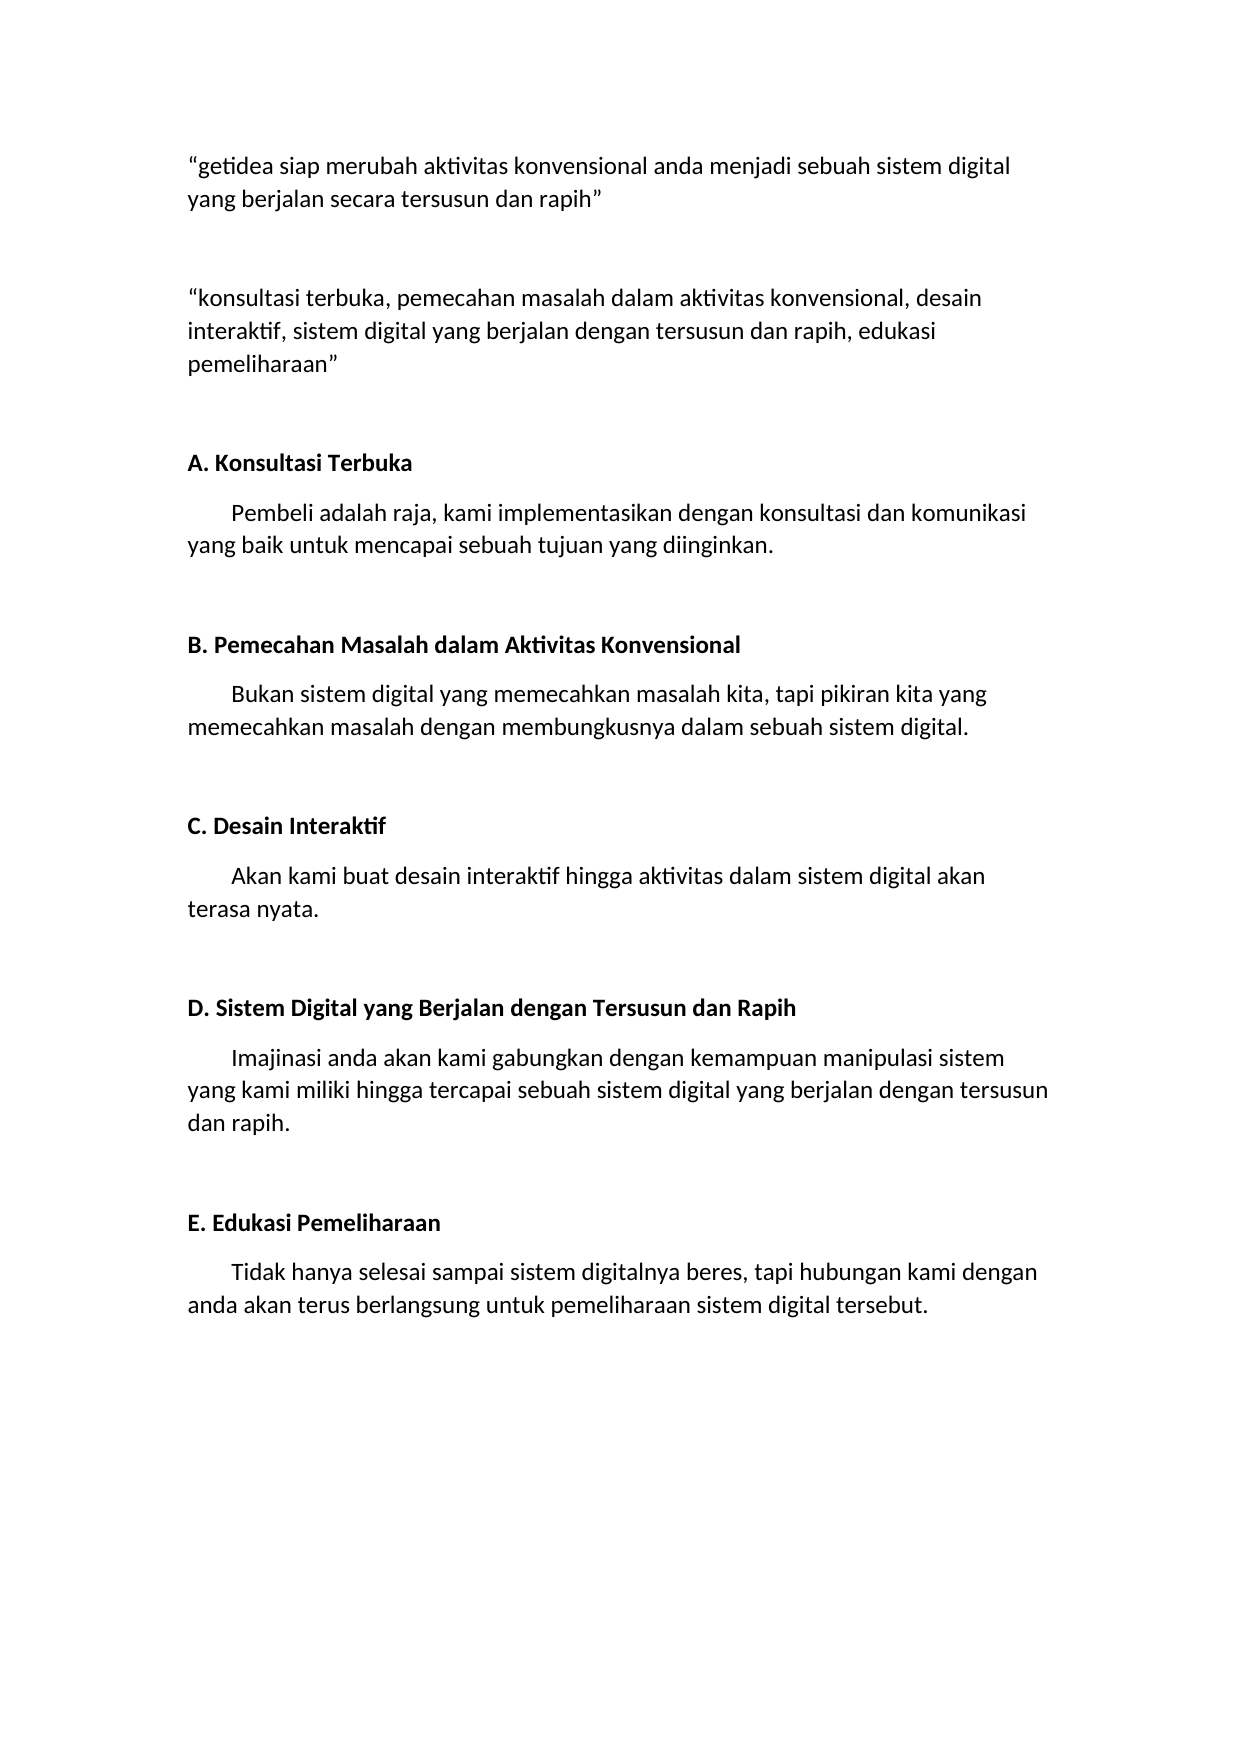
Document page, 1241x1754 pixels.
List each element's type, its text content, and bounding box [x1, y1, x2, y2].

list Sistem Digital yang Berjalan dengan Tersusun dan Rapih [187, 992, 1053, 1023]
list Pemecahan Masalah dalam Aktivitas Konvensional [187, 629, 1053, 659]
text “getidea siap merubah aktivitas konvensional anda menjadi sebuah sistem digital yang berjalan secara tersusun dan rapih” [187, 150, 1053, 213]
list Edukasi Pemeliharaan [187, 1207, 1053, 1237]
text Bukan sistem digital yang memecahkan masalah kita, tapi pikiran kita yang memecahkan masalah dengan membungkusnya dalam sebuah sistem digital. [187, 678, 1053, 742]
list Konsultasi Terbuka [187, 447, 1053, 478]
text Akan kami buat desain interaktif hingga aktivitas dalam sistem digital akan terasa nyata. [187, 860, 1053, 923]
text Pembeli adalah raja, kami implementasikan dengan konsultasi dan komunikasi yang baik untuk mencapai sebuah tujuan yang diinginkan. [187, 497, 1053, 560]
text Tidak hanya selesai sampai sistem digitalnya beres, tapi hubungan kami dengan anda akan terus berlangsung untuk pemeliharaan sistem digital tersebut. [187, 1256, 1053, 1320]
list Desain Interaktif [187, 810, 1053, 841]
text Imajinasi anda akan kami gabungkan dengan kemampuan manipulasi sistem yang kami miliki hingga tercapai sebuah sistem digital yang berjalan dengan tersusun dan rapih. [187, 1042, 1053, 1138]
text “konsultasi terbuka, pemecahan masalah dalam aktivitas konvensional, desain interaktif, sistem digital yang berjalan dengan tersusun dan rapih, edukasi pemeliharaan” [187, 282, 1053, 378]
